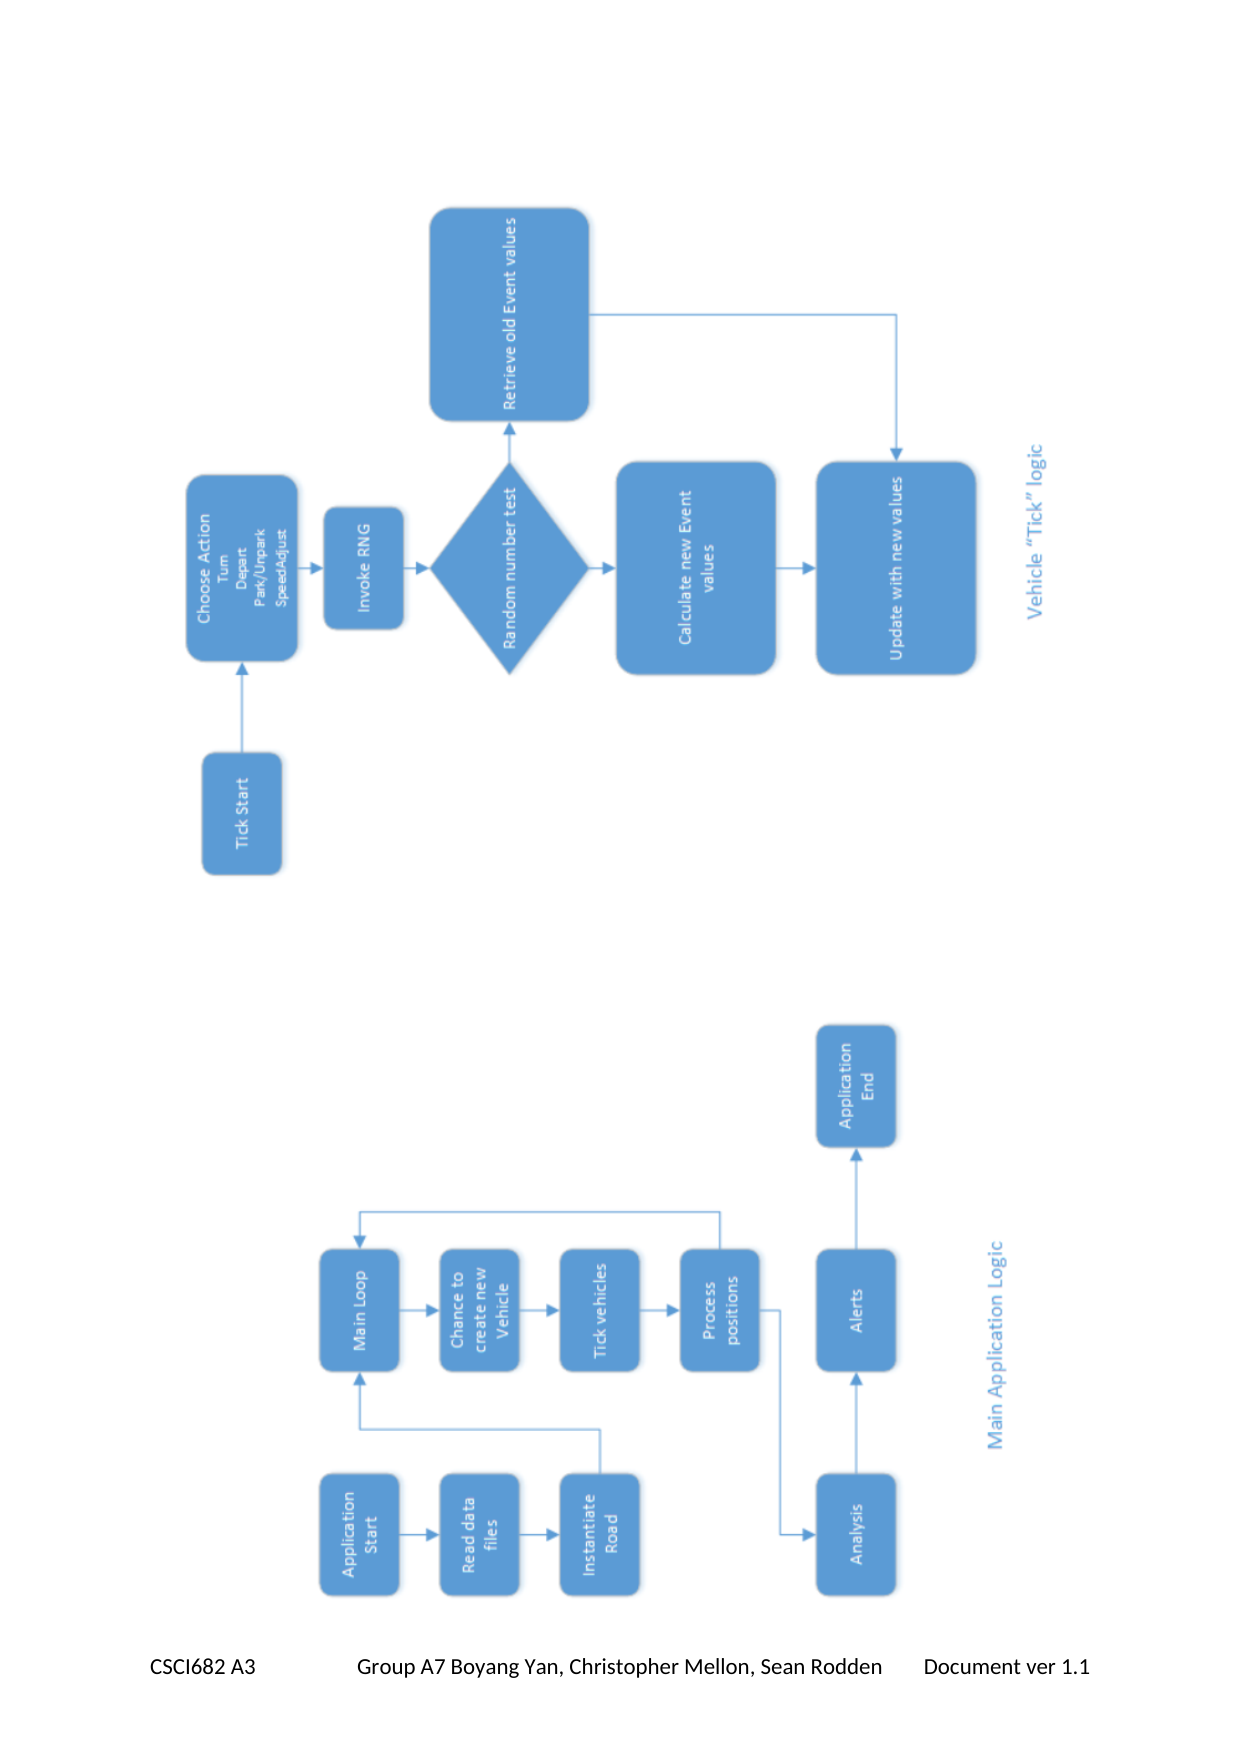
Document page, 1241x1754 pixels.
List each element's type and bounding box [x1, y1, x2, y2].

picture [184, 201, 1059, 1602]
